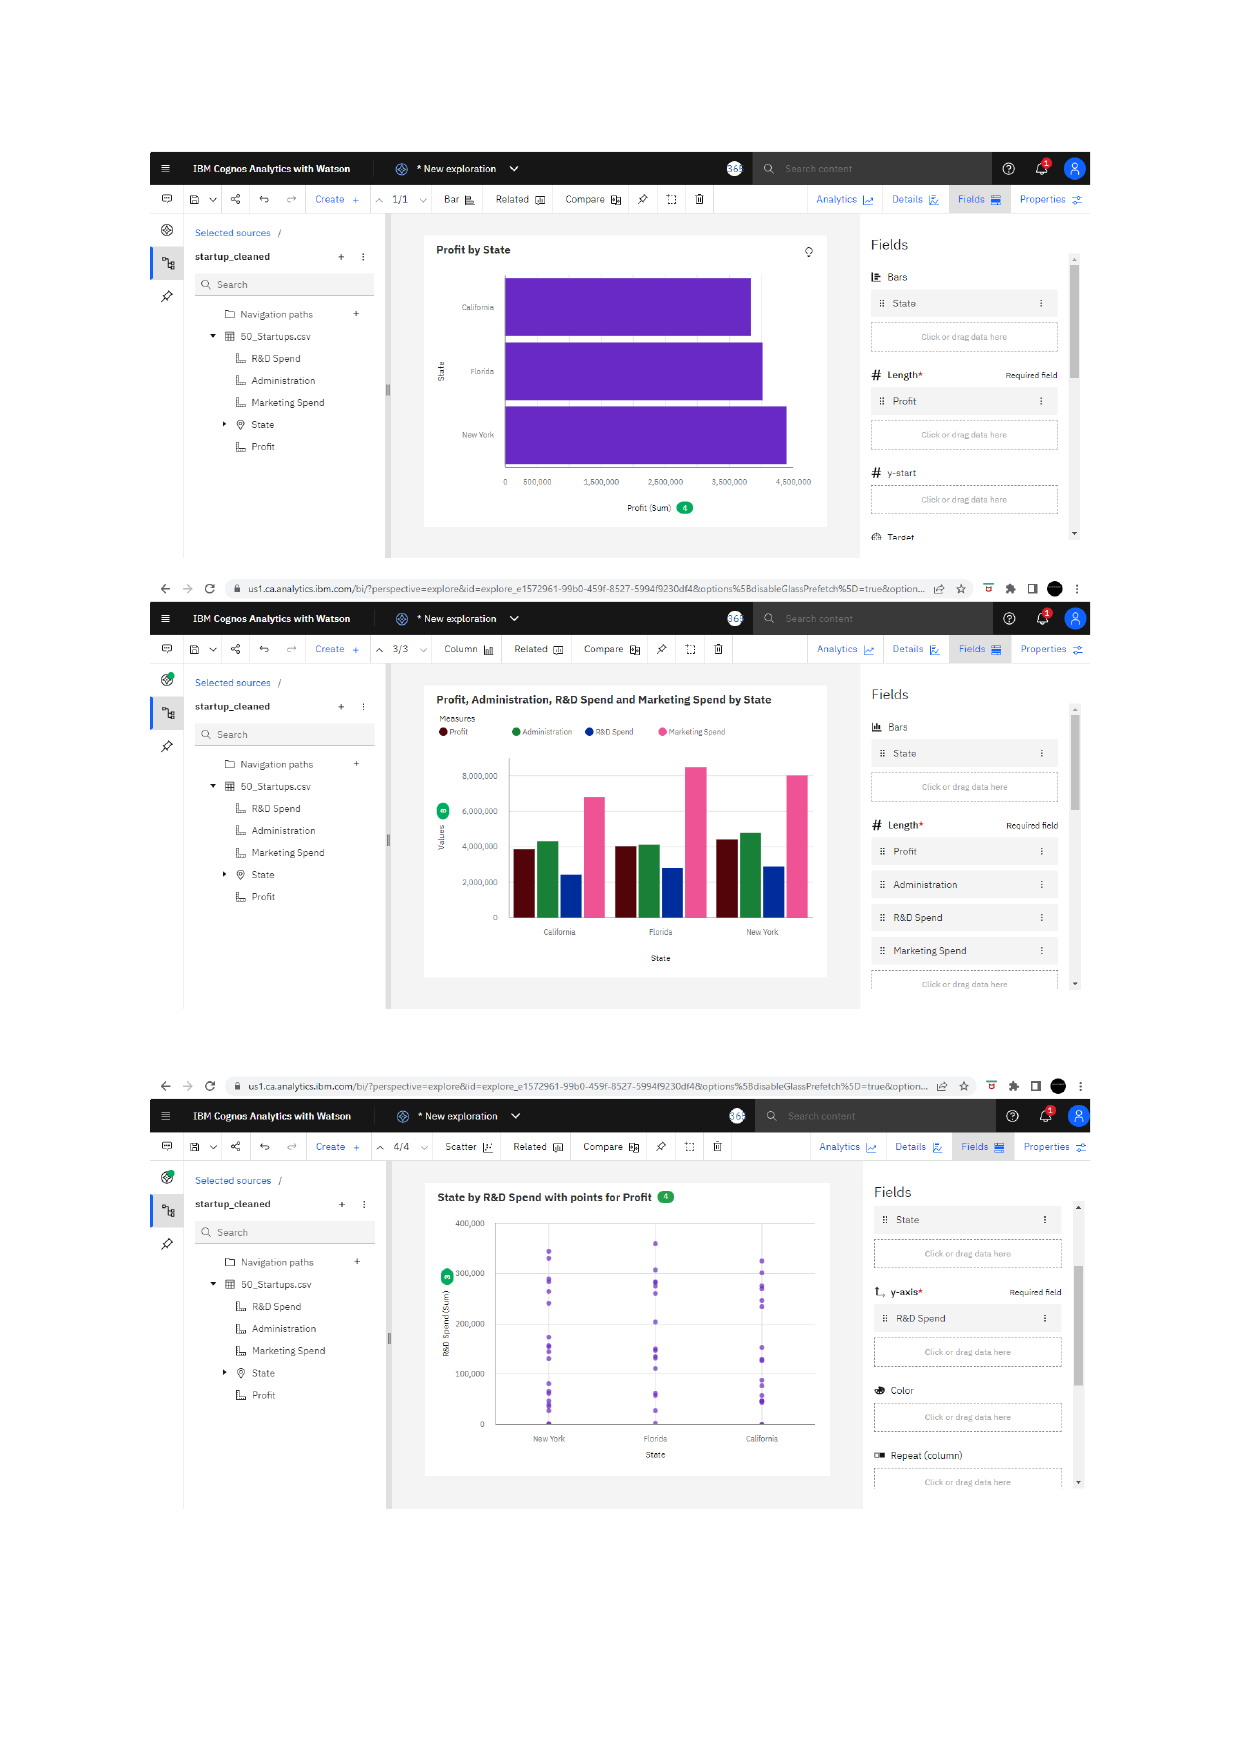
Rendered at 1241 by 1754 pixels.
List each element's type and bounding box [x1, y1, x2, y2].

picture [150, 150, 1091, 558]
picture [150, 576, 1091, 1009]
picture [150, 1074, 1091, 1509]
